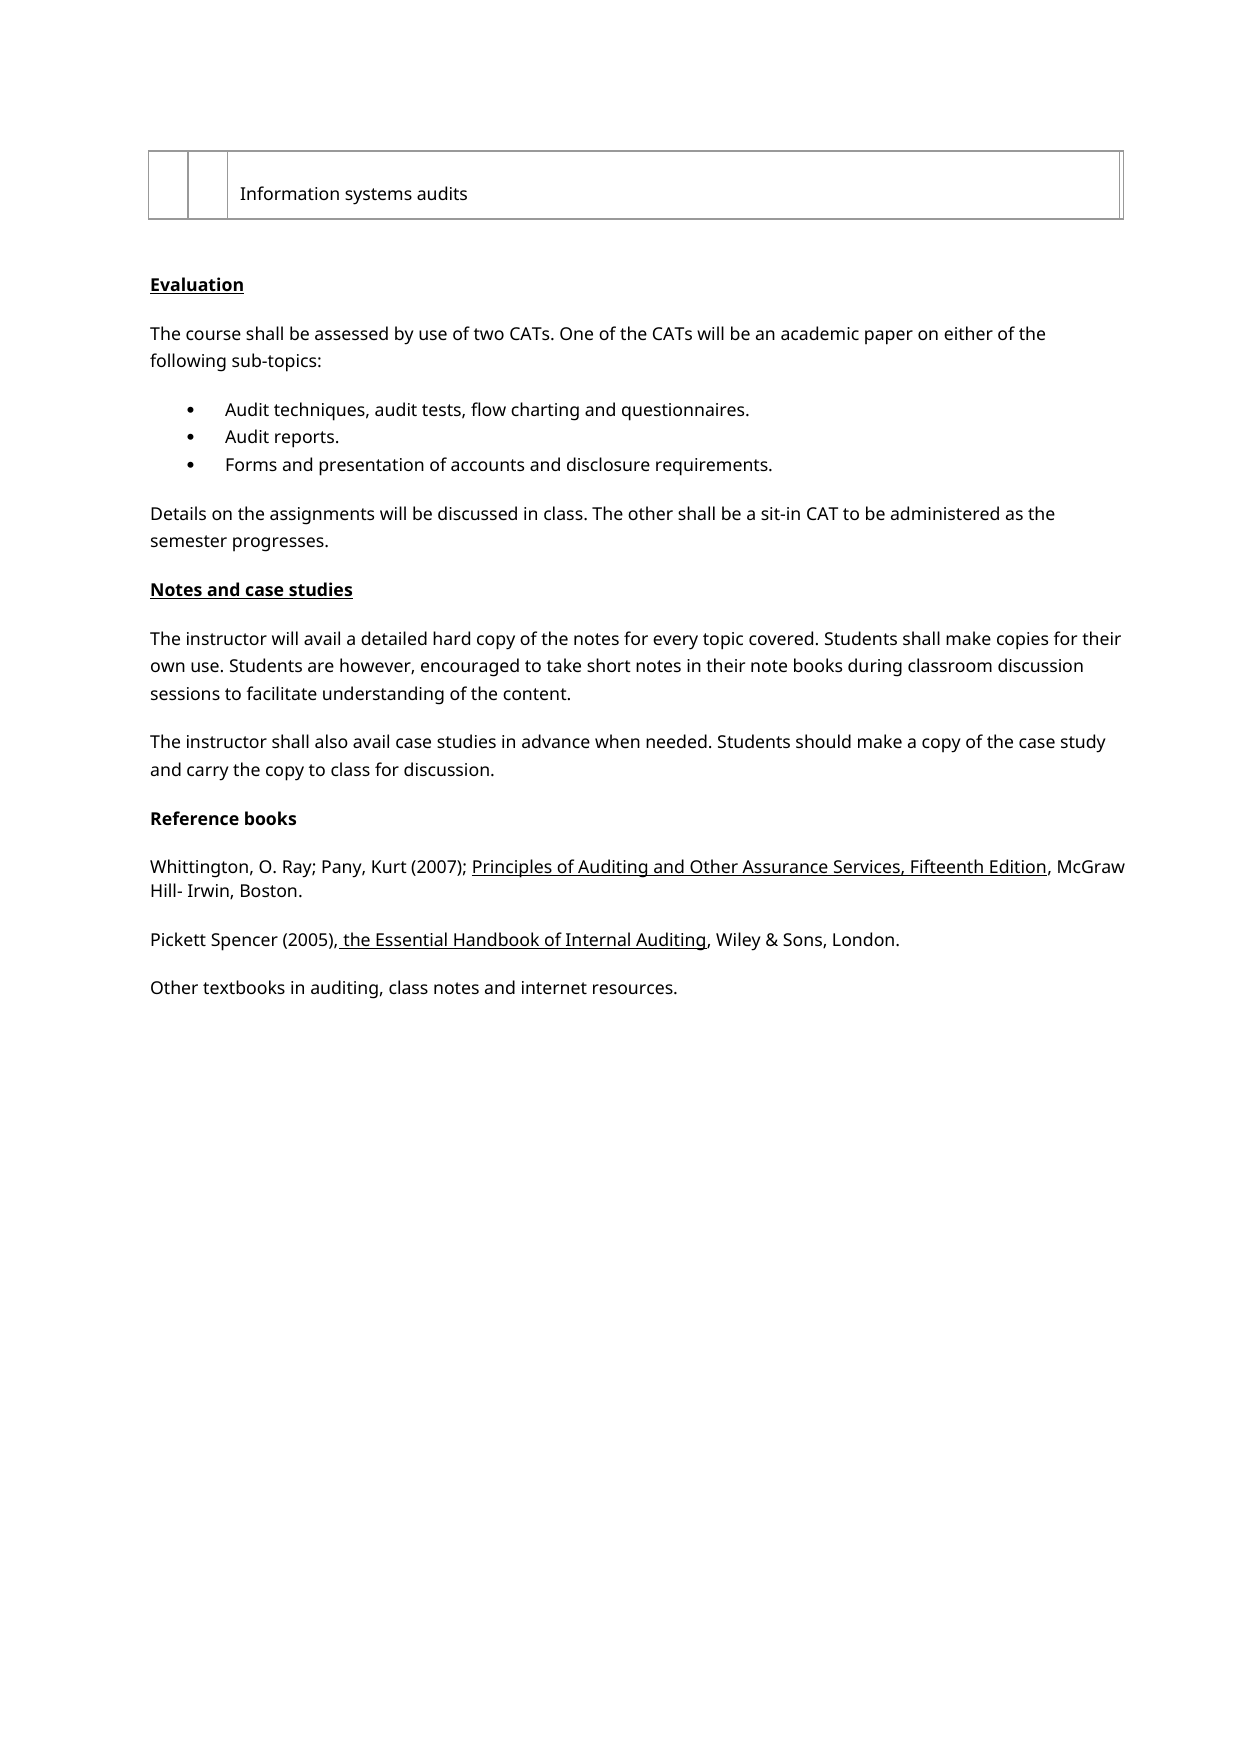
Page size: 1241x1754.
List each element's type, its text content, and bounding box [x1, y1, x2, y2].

text Other textbooks in auditing, class notes and internet resources. [150, 976, 1125, 1000]
text Reference books [150, 806, 1125, 830]
table_cell Information systems audits [228, 152, 1119, 218]
text The instructor will avail a detailed hard copy of the notes for every topic covered. Students shall make copies for their own use. Students are however, encouraged to take short notes in their note books during classroom discussion sessions to facilitate understanding of the content. [150, 626, 1125, 706]
text Notes and case studies [150, 577, 1125, 602]
list Audit techniques, audit tests, flow charting and questionnaires. [187, 397, 1125, 421]
text The course shall be assessed by use of two CATs. One of the CATs will be an academic paper on either of the following sub-topics: [150, 321, 1125, 373]
text Details on the assignments will be discussed in class. The other shall be a sit-in CAT to be administered as the semester progresses. [150, 501, 1125, 553]
list Forms and presentation of accounts and disclosure requirements. [187, 453, 1125, 477]
text Pickett Spencer (2005), the Essential Handbook of Internal Auditing, Wiley & Sons, London. [150, 927, 1125, 951]
text Whittington, O. Ray; Pany, Kurt (2007); Principles of Auditing and Other Assurance Services, Fifteenth Edition, McGraw Hill- Irwin, Boston. [150, 855, 1125, 903]
text The instructor shall also avail case studies in advance when needed. Students should make a copy of the case study and carry the copy to class for discussion. [150, 730, 1125, 782]
text Evaluation [150, 272, 1125, 297]
list Audit reports. [187, 425, 1125, 449]
table_cell [189, 152, 227, 218]
table_cell [149, 152, 187, 218]
